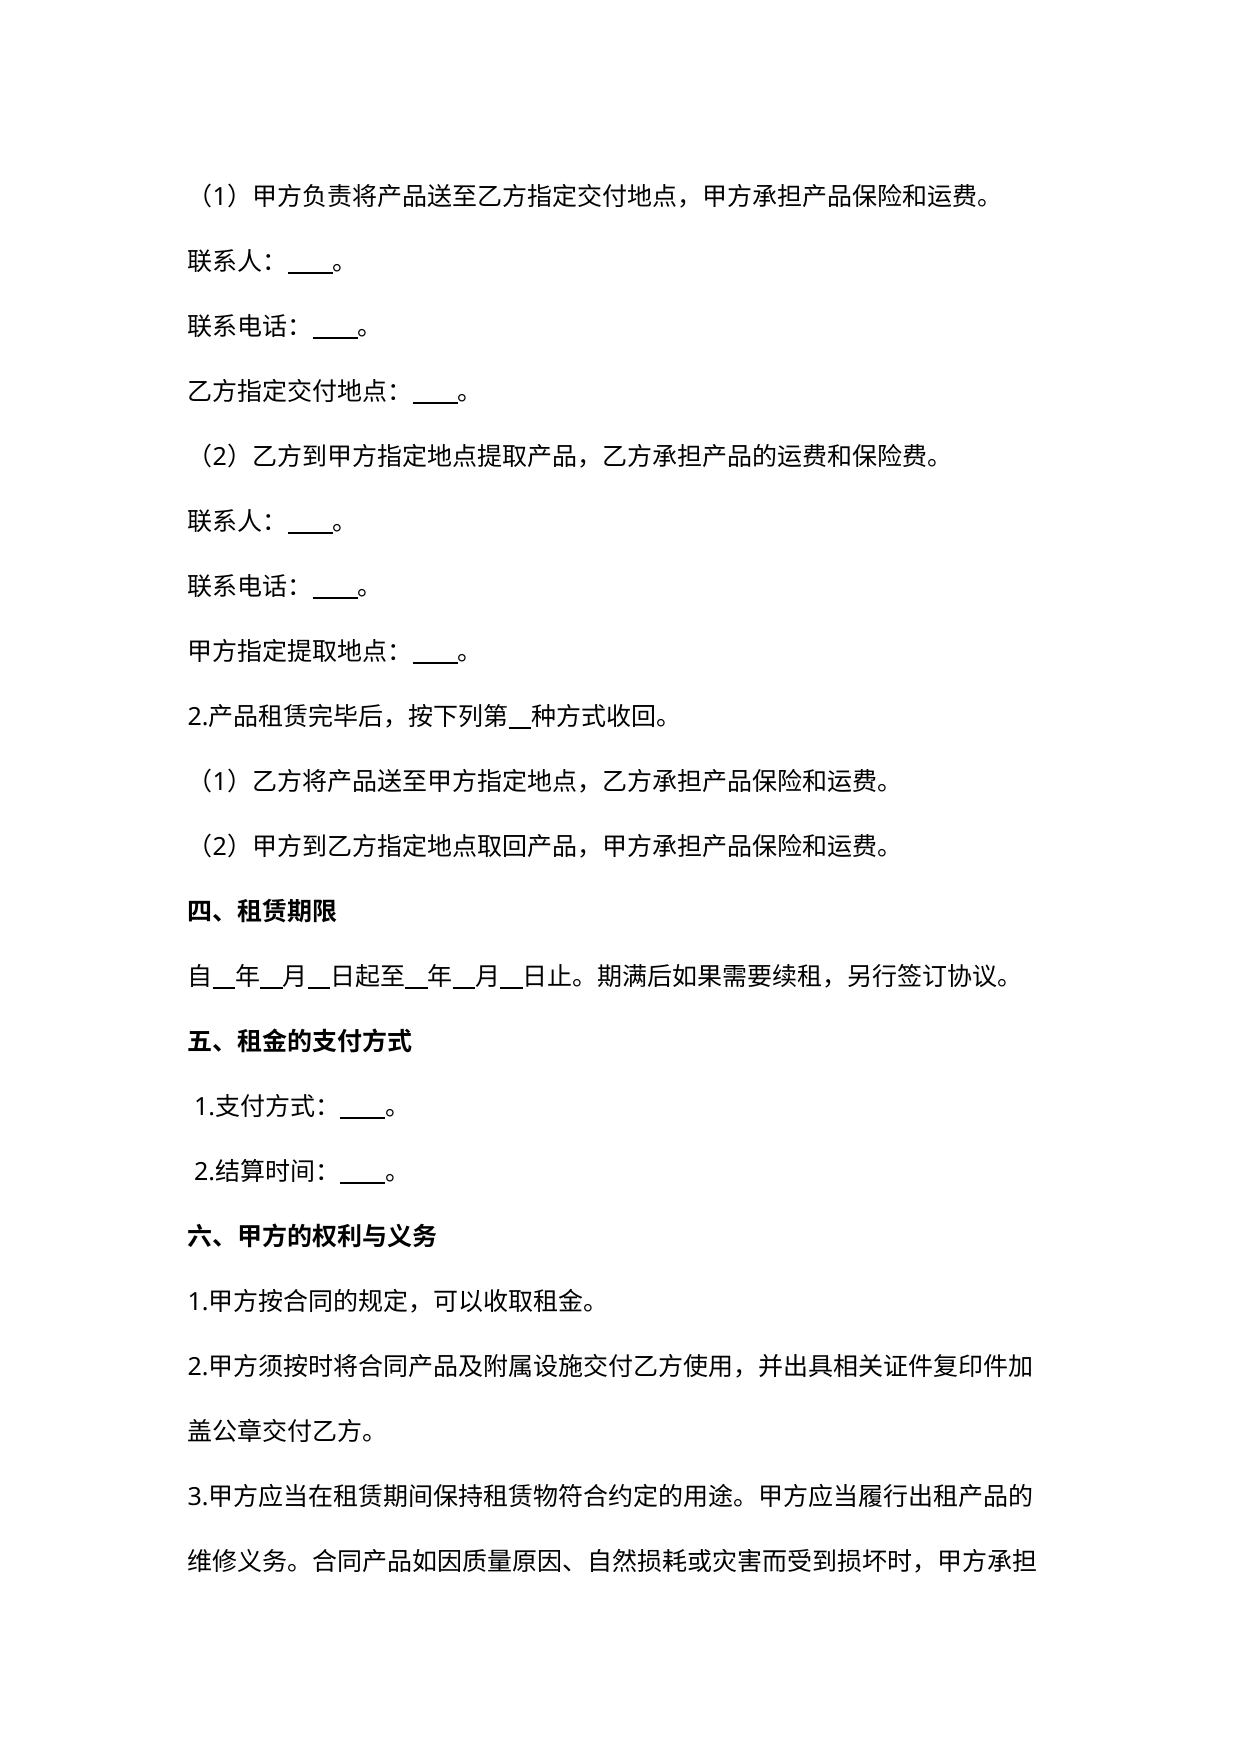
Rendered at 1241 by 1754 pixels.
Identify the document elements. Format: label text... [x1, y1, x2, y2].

text 联系电话： 。 [187, 292, 1053, 357]
text 甲方指定提取地点： 。 [187, 617, 1053, 682]
subtitle 五、租金的支付方式 [187, 1007, 1053, 1072]
text 1.甲方按合同的规定，可以收取租金。 [187, 1267, 1053, 1332]
text 1.支付方式： 。 [187, 1072, 1053, 1137]
text （2）乙方到甲方指定地点提取产品，乙方承担产品的运费和保险费。 [187, 422, 1053, 487]
text （1）乙方将产品送至甲方指定地点，乙方承担产品保险和运费。 [187, 747, 1053, 812]
text 2.甲方须按时将合同产品及附属设施交付乙方使用，并出具相关证件复印件加盖公章交付乙方。 [187, 1332, 1053, 1462]
text 2.产品租赁完毕后，按下列第 种方式收回。 [187, 682, 1053, 747]
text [187, 1462, 1053, 1592]
text （1）甲方负责将产品送至乙方指定交付地点，甲方承担产品保险和运费。 [187, 162, 1053, 227]
subtitle 六、甲方的权利与义务 [187, 1202, 1053, 1267]
text 联系人： 。 [187, 487, 1053, 552]
text （2）甲方到乙方指定地点取回产品，甲方承担产品保险和运费。 [187, 812, 1053, 877]
text 乙方指定交付地点： 。 [187, 357, 1053, 422]
text 自 年 月 日起至 年 月 日止。期满后如果需要续租，另行签订协议。 [187, 942, 1053, 1007]
text 联系电话： 。 [187, 552, 1053, 617]
text 联系人： 。 [187, 227, 1053, 292]
text 2.结算时间： 。 [187, 1137, 1053, 1202]
subtitle 四、租赁期限 [187, 877, 1053, 942]
